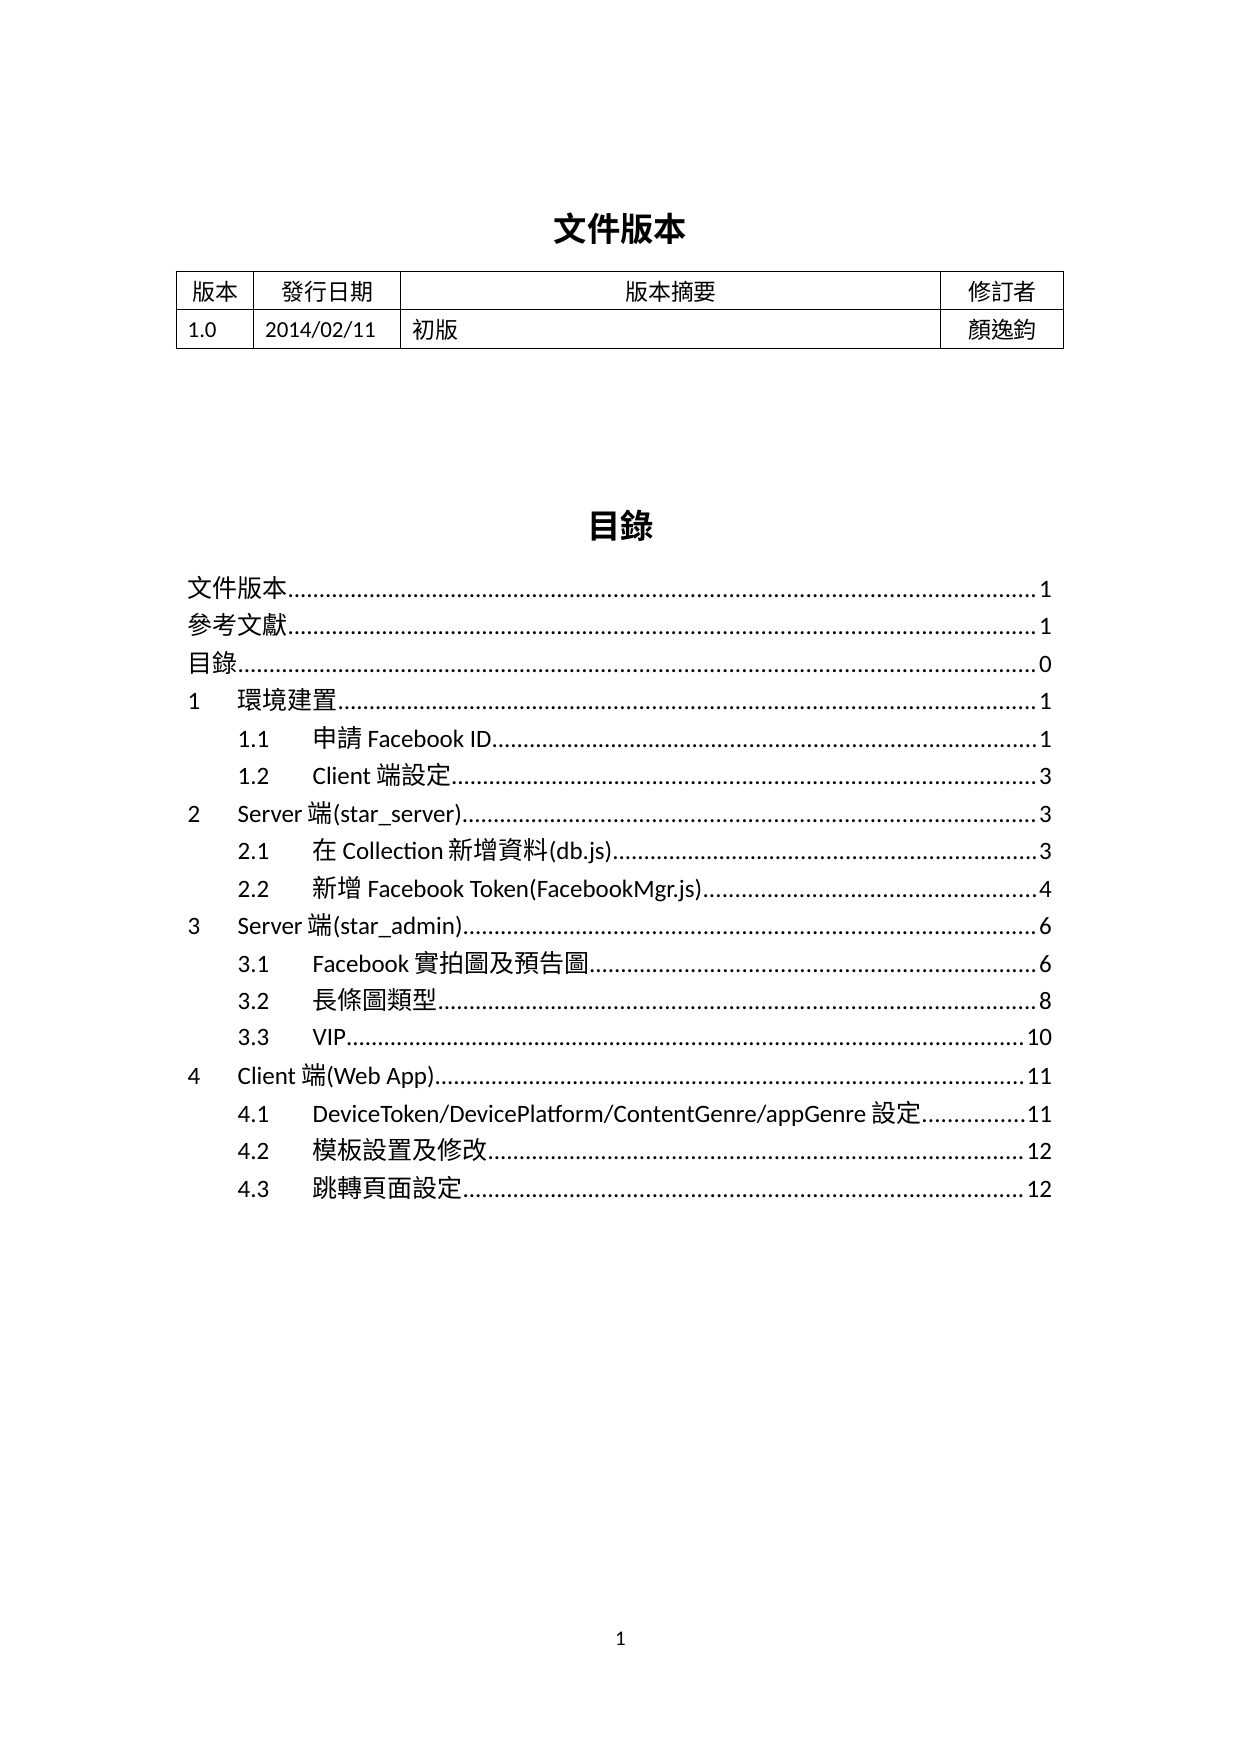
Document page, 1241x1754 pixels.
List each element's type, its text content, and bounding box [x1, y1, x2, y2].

table_header 版本 [177, 272, 253, 309]
table_header 版本摘要 [401, 272, 940, 309]
table_cell 1.0 [177, 310, 253, 348]
title 文件版本 [187, 189, 1053, 264]
table_header 發行日期 [254, 272, 400, 309]
table_header 修訂者 [941, 272, 1063, 309]
table_cell 2014/02/11 [254, 310, 400, 348]
table_cell 顏逸鈞 [941, 310, 1063, 348]
table_cell 初版 [401, 310, 940, 348]
